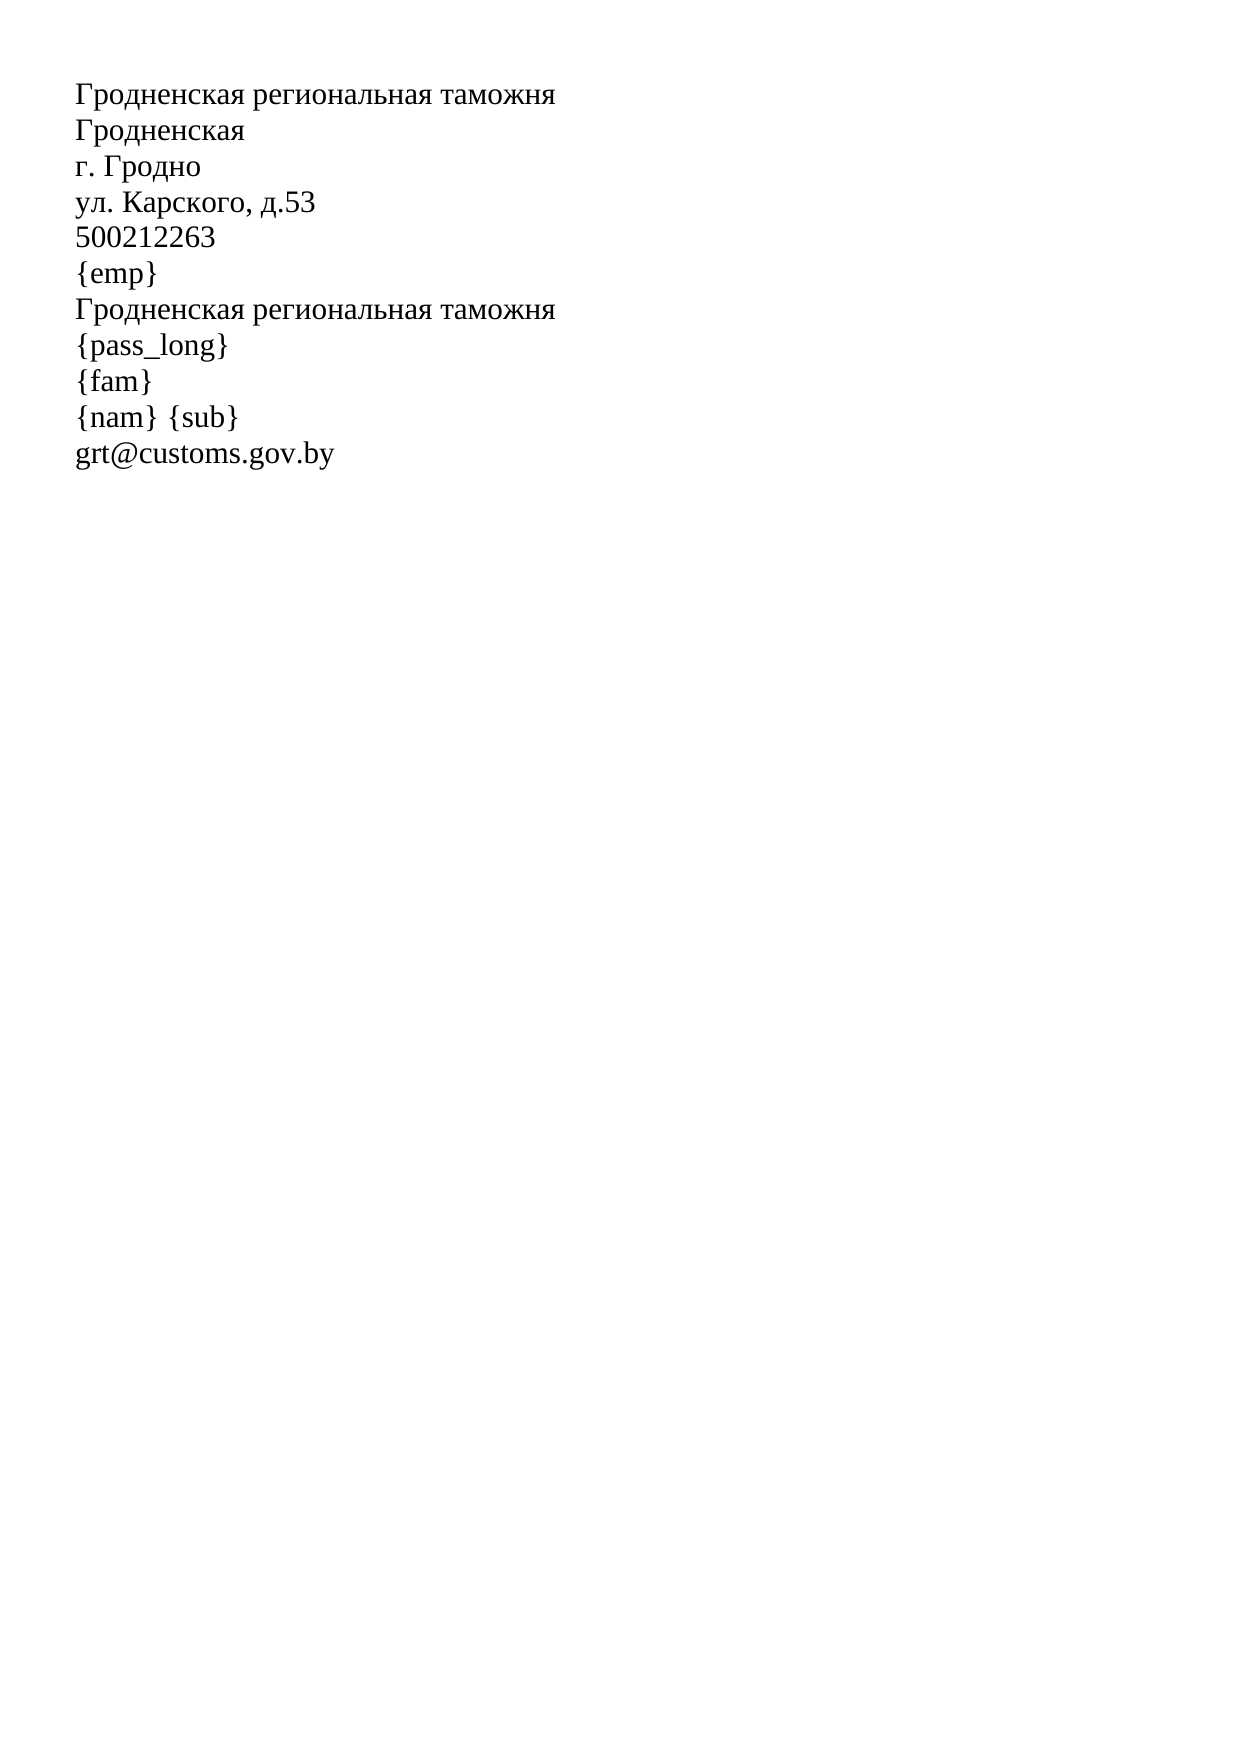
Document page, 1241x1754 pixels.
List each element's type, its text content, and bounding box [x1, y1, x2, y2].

text 500212263 {emp} Гродненская региональная таможня [75, 219, 1165, 327]
text {pass_long} {fam} {nam} {sub} grt@customs.gov.by [75, 327, 1165, 470]
text Гродненская региональная таможня Гродненская г. Гродно ул. Карского, д.53 [75, 75, 1165, 219]
